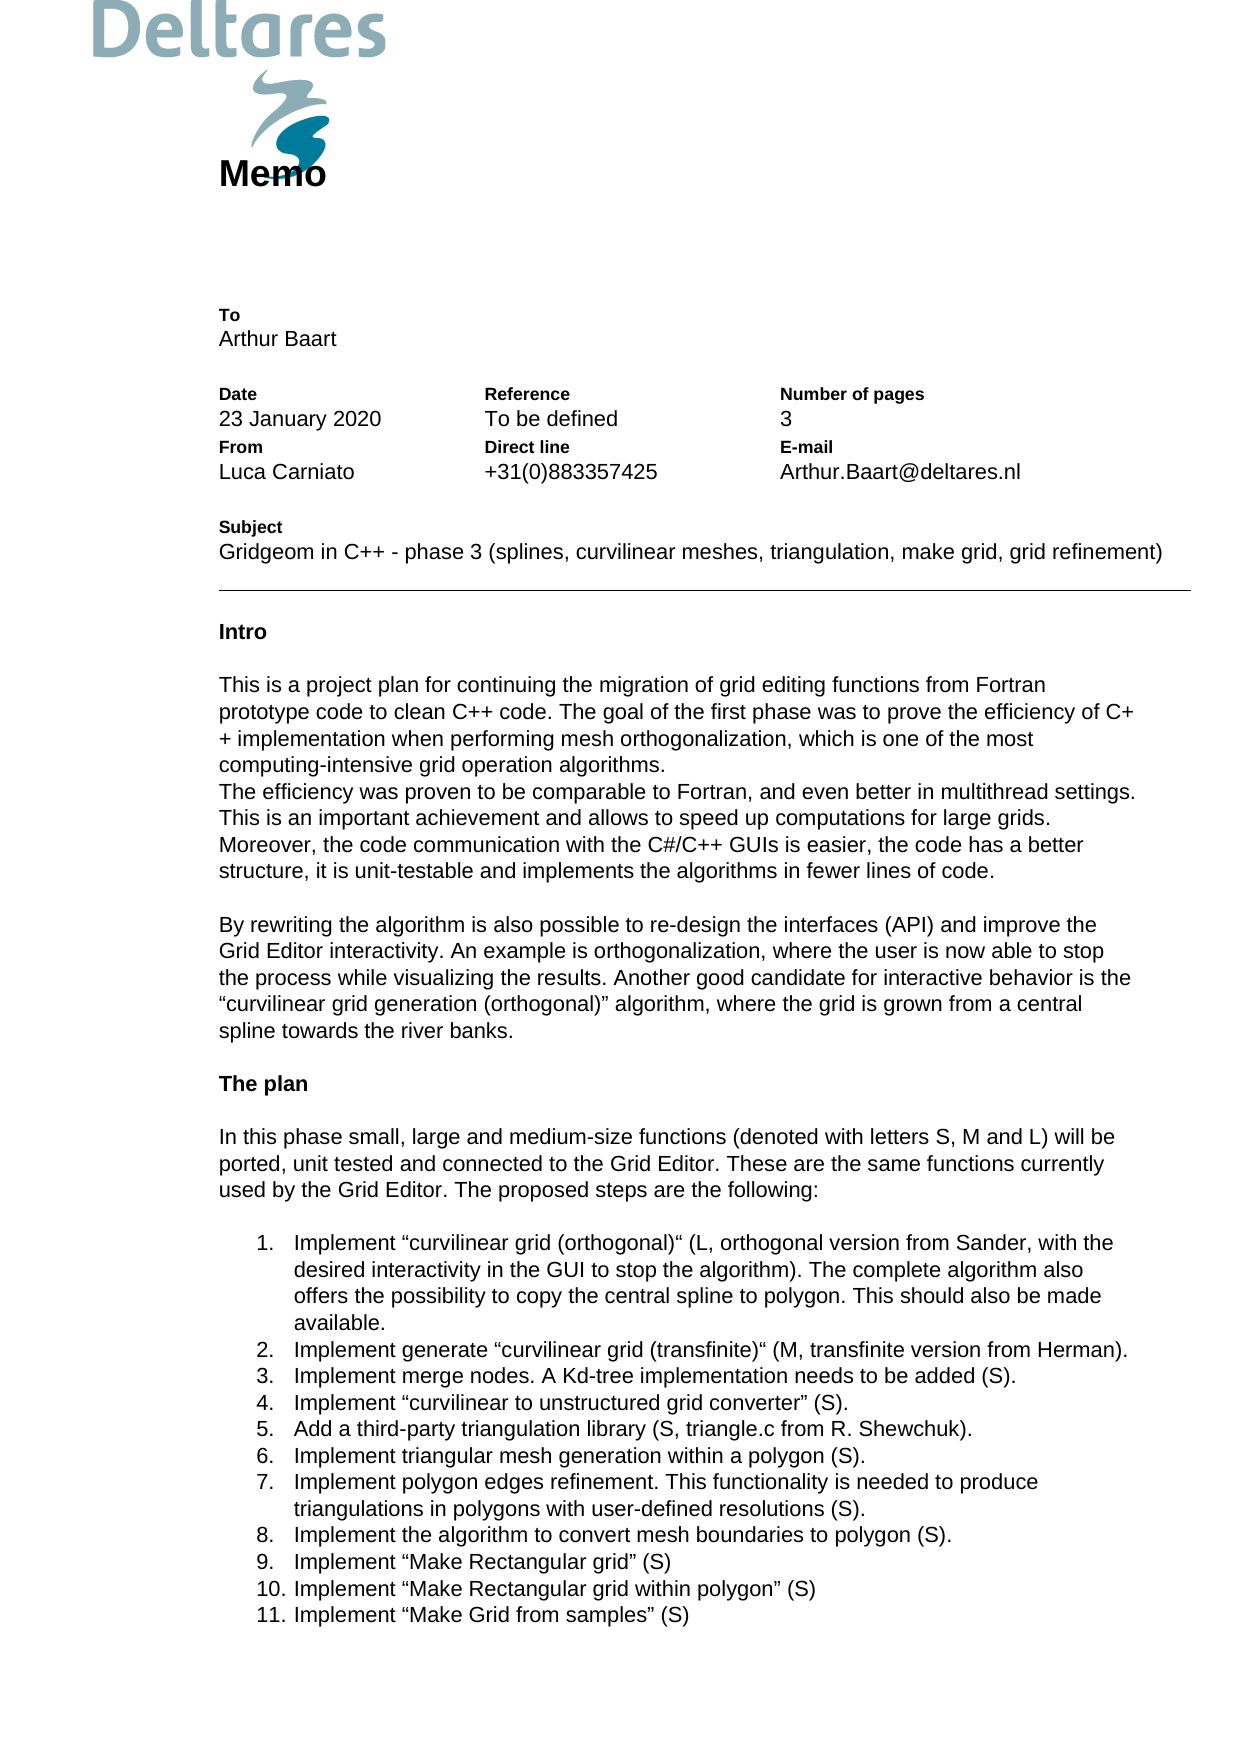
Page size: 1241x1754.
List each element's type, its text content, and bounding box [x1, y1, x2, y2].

picture [225, 166, 229, 179]
list Implement “Make Rectangular grid within polygon” (S) [256, 1574, 1140, 1601]
text In this phase small, large and medium-size functions (denoted with letters S, M and L) will be ported, unit tested and connected to the Grid Editor. These are the same functions currently used by the Grid Editor. The proposed steps are the following: [218, 1123, 1140, 1202]
picture [238, 167, 242, 179]
picture [301, 171, 306, 179]
picture [256, 169, 264, 174]
list Implement “Make Grid from samples” (S) [256, 1601, 1140, 1627]
list Implement “Make Rectangular grid” (S) [256, 1548, 1140, 1574]
list Implement the algorithm to convert mesh boundaries to polygon (S). [256, 1521, 1140, 1548]
text The plan [218, 1069, 1140, 1096]
list Implement “curvilinear to unstructured grid converter” (S). [256, 1388, 1140, 1415]
text Intro [218, 618, 1140, 644]
picture [311, 169, 320, 179]
text The efficiency was proven to be comparable to Fortran, and even better in multithread settings. This is an important achievement and allows to speed up computations for large grids. Moreover, the code communication with the C#/C++ GUIs is easier, the code has a better structure, it is unit-testable and implements the algorithms in fewer lines of code. [218, 777, 1140, 883]
list Implement triangular mesh generation within a polygon (S). [256, 1441, 1140, 1468]
list Implement generate “curvilinear grid (transfinite)“ (M, transfinite version from Herman). [256, 1335, 1140, 1362]
list Add a third-party triangulation library (S, triangle.c from R. Shewchuk). [256, 1415, 1140, 1441]
list Implement “curvilinear grid (orthogonal)“ (L, orthogonal version from Sander, with the desired interactivity in the GUI to stop the algorithm). The complete algorithm also offers the possibility to copy the central spline to polygon. This should also be made available. [256, 1229, 1140, 1335]
list Implement polygon edges refinement. This functionality is needed to produce triangulations in polygons with user-defined resolutions (S). [256, 1468, 1140, 1521]
text This is a project plan for continuing the migration of grid editing functions from Fortran prototype code to clean C++ code. The goal of the first phase was to prove the efficiency of C++ implementation when performing mesh orthogonalization, which is one of the most computing-intensive grid operation algorithms. [218, 671, 1140, 777]
list Implement merge nodes. A Kd-tree implementation needs to be added (S). [256, 1362, 1140, 1388]
text By rewriting the algorithm is also possible to re-design the interfaces (API) and improve the Grid Editor interactivity. An example is orthogonalization, where the user is now able to stop the process while visualizing the results. Another good candidate for interactive behavior is the “curvilinear grid generation (orthogonal)” algorithm, where the grid is grown from a central spline towards the river banks. [218, 910, 1140, 1043]
picture [0, 0, 386, 179]
